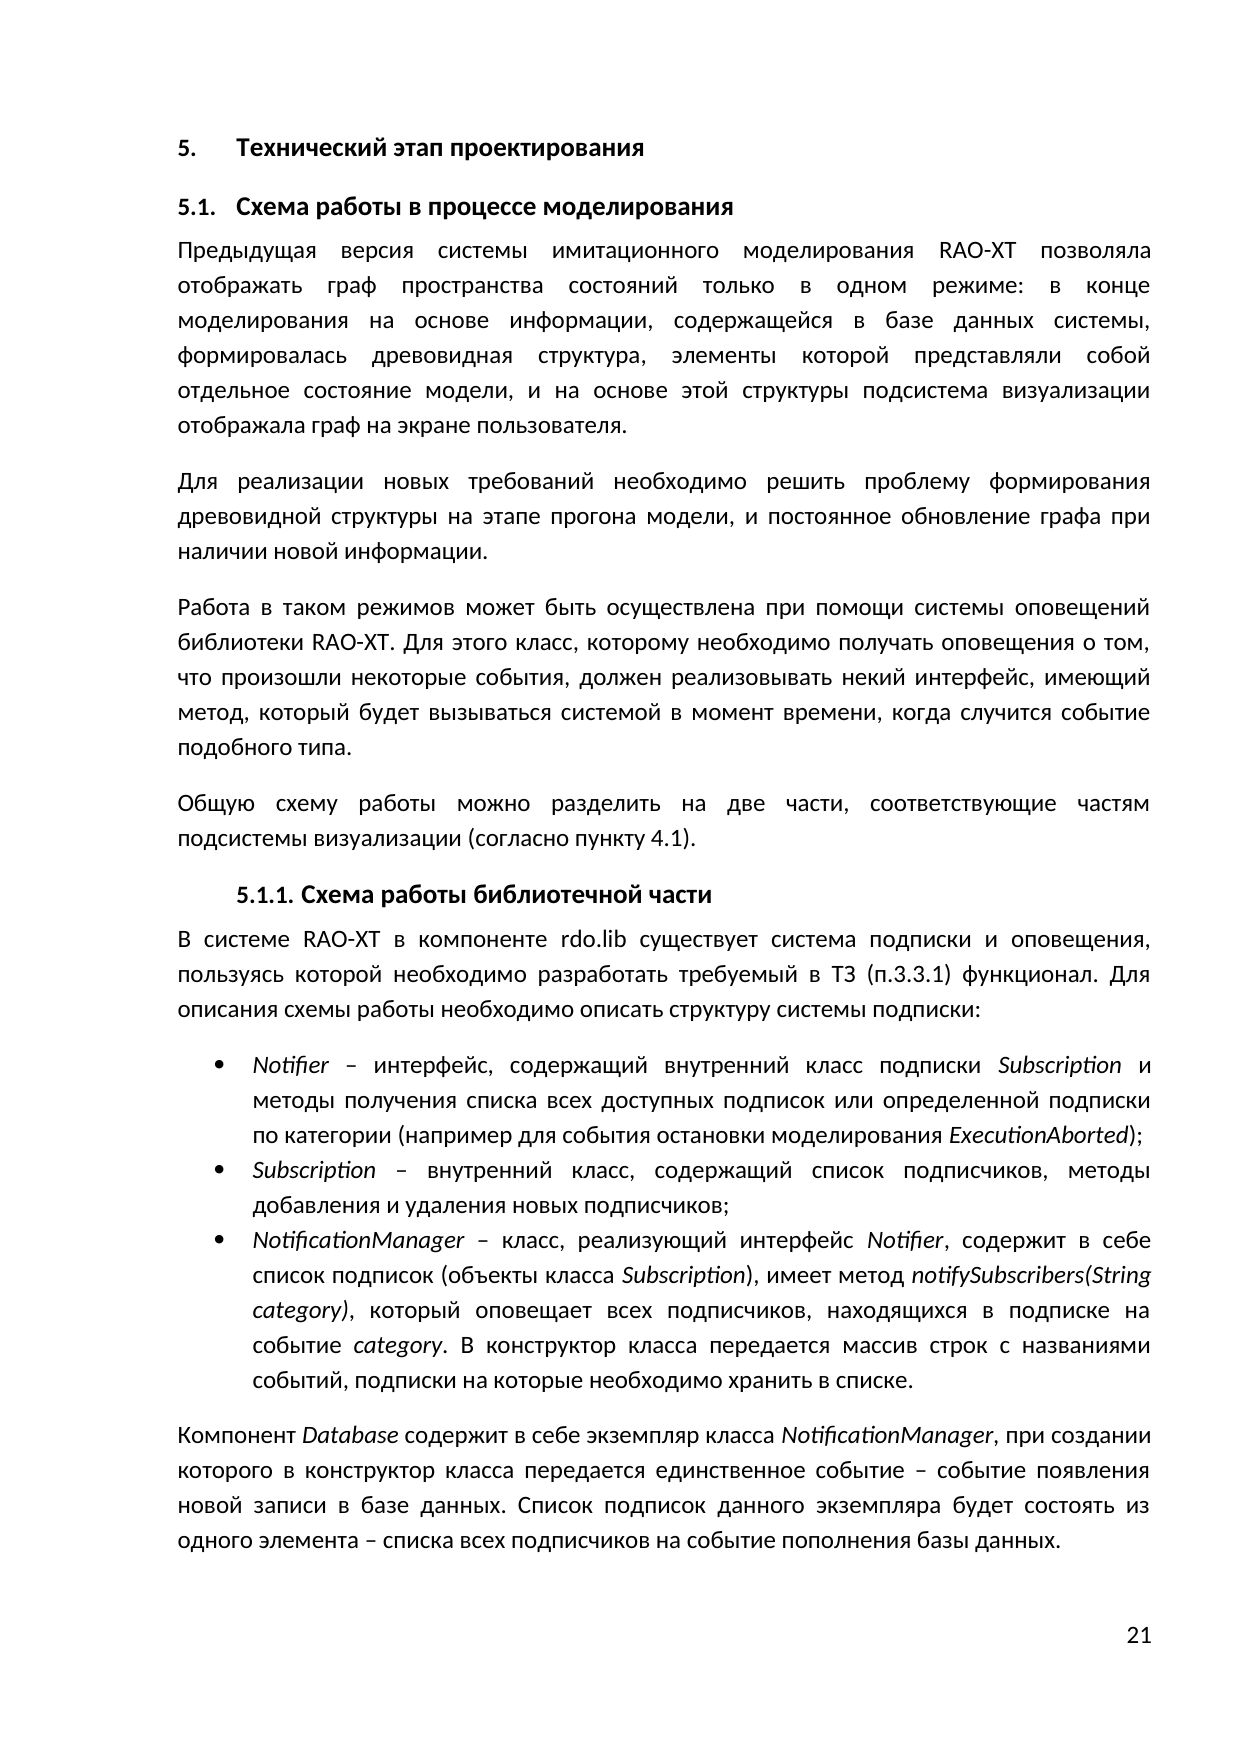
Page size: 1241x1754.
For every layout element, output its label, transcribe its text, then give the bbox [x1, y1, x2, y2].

subtitle Схема работы в процессе моделирования [177, 189, 1152, 222]
text Работа в таком режимов может быть осуществлена при помощи системы оповещений библиотеки RAO-XT. Для этого класс, которому необходимо получать оповещения о том, что произошли некоторые события, должен реализовывать некий интерфейс, имеющий метод, который будет вызываться системой в момент времени, когда случится событие подобного типа. [177, 591, 1152, 761]
subtitle Схема работы библиотечной части [236, 877, 1152, 911]
list NotificationManager – класс, реализующий интерфейс Notifier, содержит в себе список подписок (объекты класса Subscription), имеет метод notifySubscribers(String category), который оповещает всех подписчиков, находящихся в подписке на событие category. В конструктор класса передается массив строк с названиями событий, подписки на которые необходимо хранить в списке. [215, 1224, 1152, 1394]
text Общую схему работы можно разделить на две части, соответствующие частям подсистемы визуализации (согласно пункту 4.1). [177, 787, 1152, 852]
text Компонент Database содержит в себе экземпляр класса NotificationManager, при создании которого в конструктор класса передается единственное событие – событие появления новой записи в базе данных. Список подписок данного экземпляра будет состоять из одного элемента – списка всех подписчиков на событие пополнения базы данных. [177, 1420, 1152, 1555]
text В системе RAO-XT в компоненте rdo.lib существует система подписки и оповещения, пользуясь которой необходимо разработать требуемый в ТЗ (п.3.3.1) функционал. Для описания схемы работы необходимо описать структуру системы подписки: [177, 923, 1152, 1023]
subtitle Технический этап проектирования [177, 131, 1152, 164]
list Subscription – внутренний класс, содержащий список подписчиков, методы добавления и удаления новых подписчиков; [215, 1154, 1152, 1219]
text Для реализации новых требований необходимо решить проблему формирования древовидной структуры на этапе прогона модели, и постоянное обновление графа при наличии новой информации. [177, 465, 1152, 566]
list Notifier – интерфейс, содержащий внутренний класс подписки Subscription и методы получения списка всех доступных подписок или определенной подписки по категории (например для события остановки моделирования ExecutionAborted); [215, 1049, 1152, 1149]
text Предыдущая версия системы имитационного моделирования RAO-XT позволяла отображать граф пространства состояний только в одном режиме: в конце моделирования на основе информации, содержащейся в базе данных системы, формировалась древовидная структура, элементы которой представляли собой отдельное состояние модели, и на основе этой структуры подсистема визуализации отображала граф на экране пользователя. [177, 234, 1152, 440]
